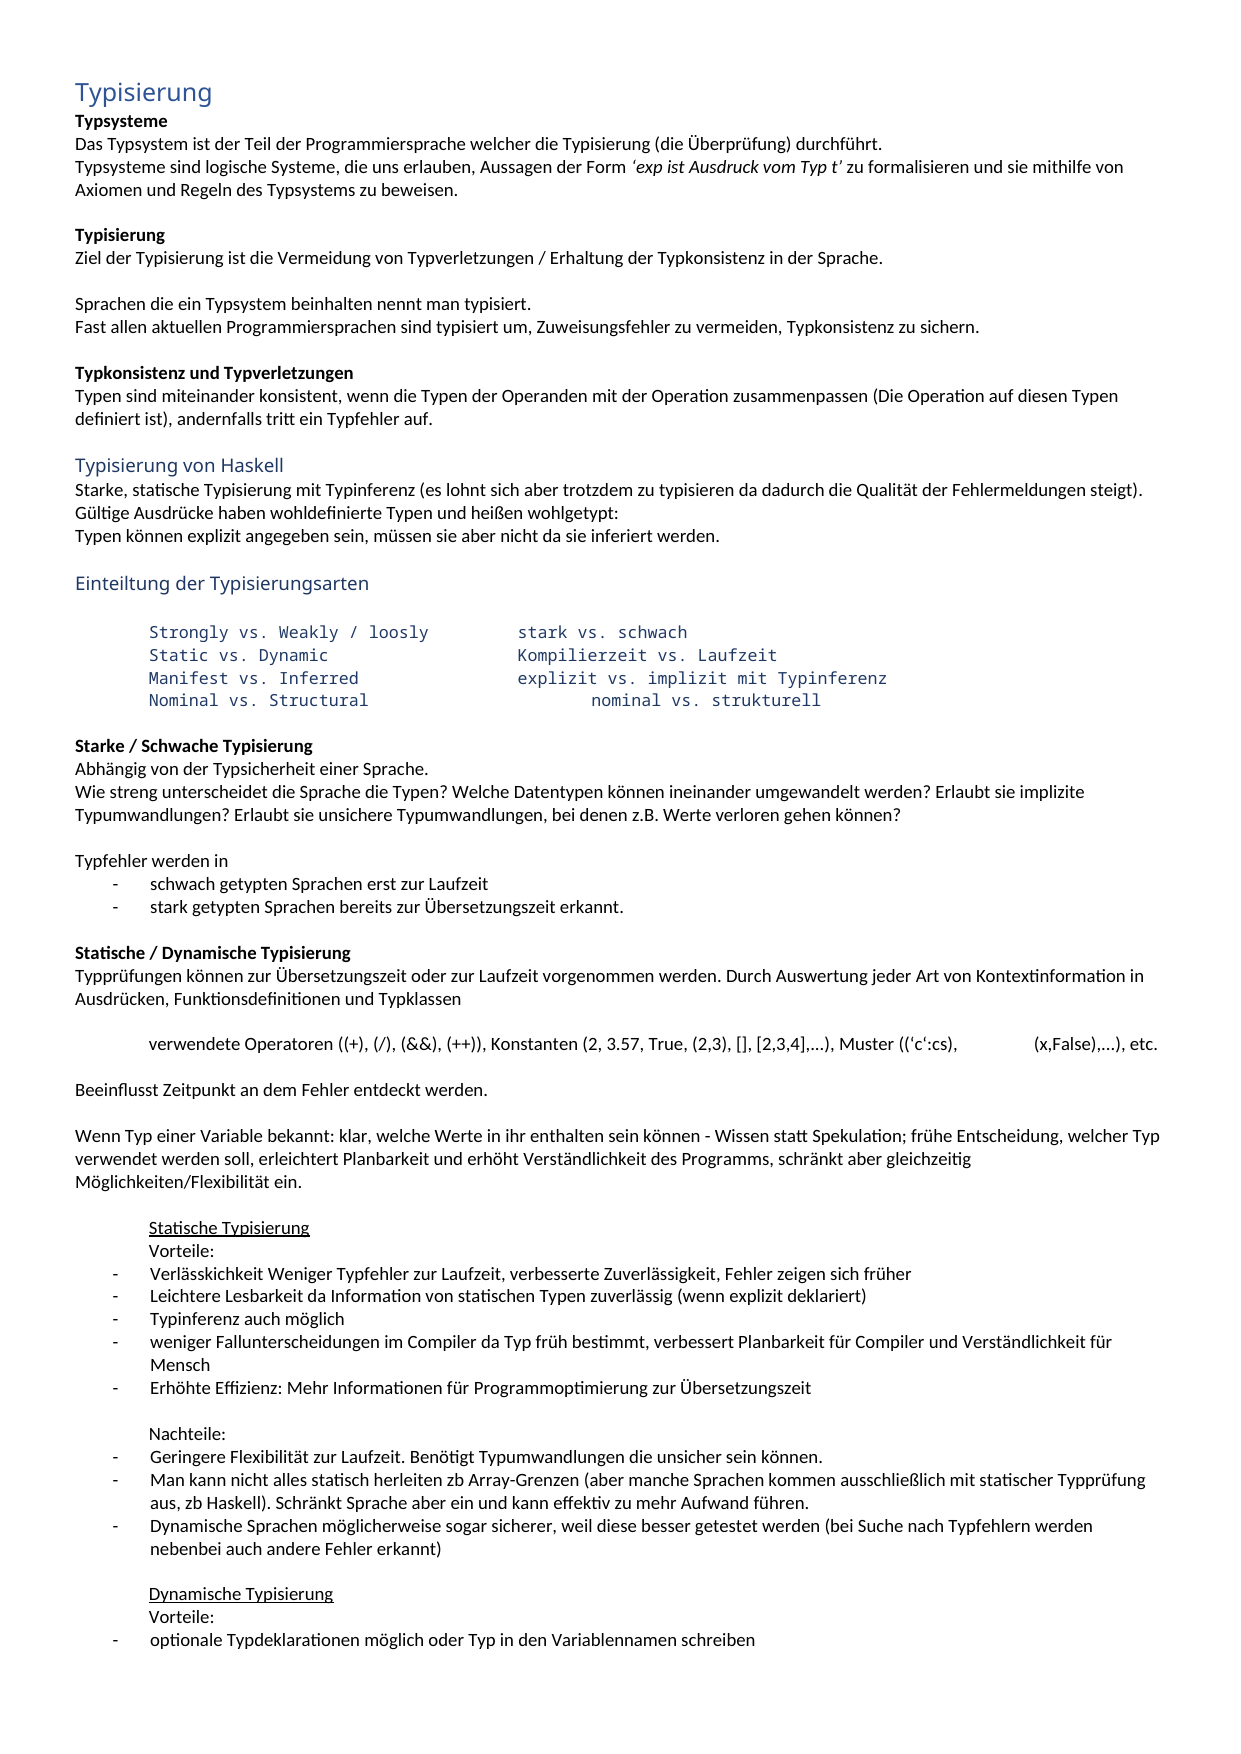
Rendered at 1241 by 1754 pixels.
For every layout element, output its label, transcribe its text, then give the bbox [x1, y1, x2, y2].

text Nachteile: [75, 1422, 1165, 1445]
text Beeinflusst Zeitpunkt an dem Fehler entdeckt werden. [75, 1078, 1165, 1101]
text Statische / Dynamische Typisierung Typprüfungen können zur Übersetzungszeit oder zur Laufzeit vorgenommen werden. Durch Auswertung jeder Art von Kontextinformation in Ausdrücken, Funktionsdefinitionen und Typklassen [75, 941, 1165, 1010]
text Ziel der Typisierung ist die Vermeidung von Typverletzungen / Erhaltung der Typkonsistenz in der Sprache. [75, 247, 1165, 269]
text Vorteile: [75, 1239, 1165, 1262]
list optionale Typdeklarationen möglich oder Typ in den Variablennamen schreiben [112, 1628, 1165, 1651]
text Dynamische Typisierung [75, 1583, 1165, 1606]
text Starke, statische Typisierung mit Typinferenz (es lohnt sich aber trotzdem zu typisieren da dadurch die Qualität der Fehlermeldungen steigt). Gültige Ausdrücke haben wohldefinierte Typen und heißen wohlgetypt: [75, 478, 1165, 524]
list Leichtere Lesbarkeit da Information von statischen Typen zuverlässig (wenn explizit deklariert) [112, 1285, 1165, 1308]
text Fast allen aktuellen Programmiersprachen sind typisiert um, Zuweisungsfehler zu vermeiden, Typkonsistenz zu sichern. [75, 315, 1165, 338]
subtitle Typisierung [75, 75, 1165, 109]
text Wenn Typ einer Variable bekannt: klar, welche Werte in ihr enthalten sein können - Wissen statt Spekulation; frühe Entscheidung, welcher Typ verwendet werden soll, erleichtert Planbarkeit und erhöht Verständlichkeit des Programms, schränkt aber gleichzeitig Möglichkeiten/Flexibilität ein. [75, 1124, 1165, 1193]
text Typisierung [75, 224, 1165, 247]
text verwendete Operatoren ((+), (/), (&&), (++)), Konstanten (2, 3.57, True, (2,3), [], [2,3,4],...), Muster ((‘c‘:cs), (x,False),...), etc. [75, 1033, 1165, 1056]
text Manifest vs. Inferred explizit vs. implizit mit Typinferenz [75, 666, 1165, 689]
text Static vs. Dynamic Kompilierzeit vs. Laufzeit [75, 644, 1165, 666]
text Statische Typisierung [75, 1216, 1165, 1239]
text Typfehler werden in [75, 849, 1165, 872]
text Typsysteme sind logische Systeme, die uns erlauben, Aussagen der Form ‘exp ist Ausdruck vom Typ t’ zu formalisieren und sie mithilfe von Axiomen und Regeln des Typsystems zu beweisen. [75, 155, 1165, 201]
subtitle Einteiltung der Typisierungsarten [75, 570, 1165, 596]
text Starke / Schwache Typisierung Abhängig von der Typsicherheit einer Sprache. [75, 735, 1165, 781]
text Nominal vs. Structural nominal vs. strukturell [75, 689, 1165, 712]
list schwach getypten Sprachen erst zur Laufzeit [112, 872, 1165, 895]
subtitle Typisierung von Haskell [75, 453, 1165, 478]
list Typinferenz auch möglich [112, 1308, 1165, 1331]
text Typsysteme [75, 109, 1165, 132]
list Verlässkichkeit Weniger Typfehler zur Laufzeit, verbesserte Zuverlässigkeit, Fehler zeigen sich früher [112, 1262, 1165, 1285]
list stark getypten Sprachen bereits zur Übersetzungszeit erkannt. [112, 895, 1165, 918]
text Typen sind miteinander konsistent, wenn die Typen der Operanden mit der Operation zusammenpassen (Die Operation auf diesen Typen definiert ist), andernfalls tritt ein Typfehler auf. [75, 384, 1165, 430]
text Typkonsistenz und Typverletzungen [75, 361, 1165, 384]
list weniger Fallunterscheidungen im Compiler da Typ früh bestimmt, verbessert Planbarkeit für Compiler und Verständlichkeit für Mensch [112, 1331, 1165, 1376]
text Wie streng unterscheidet die Sprache die Typen? Welche Datentypen können ineinander umgewandelt werden? Erlaubt sie implizite Typumwandlungen? Erlaubt sie unsichere Typumwandlungen, bei denen z.B. Werte verloren gehen können? [75, 781, 1165, 826]
text Sprachen die ein Typsystem beinhalten nennt man typisiert. [75, 292, 1165, 315]
list Geringere Flexibilität zur Laufzeit. Benötigt Typumwandlungen die unsicher sein können. [112, 1445, 1165, 1468]
text Typen können explizit angegeben sein, müssen sie aber nicht da sie inferiert werden. [75, 524, 1165, 547]
list Man kann nicht alles statisch herleiten zb Array-Grenzen (aber manche Sprachen kommen ausschließlich mit statischer Typprüfung aus, zb Haskell). Schränkt Sprache aber ein und kann effektiv zu mehr Aufwand führen. [112, 1468, 1165, 1514]
text Das Typsystem ist der Teil der Programmiersprache welcher die Typisierung (die Überprüfung) durchführt. [75, 132, 1165, 155]
list Erhöhte Effizienz: Mehr Informationen für Programmoptimierung zur Übersetzungszeit [112, 1376, 1165, 1399]
text Strongly vs. Weakly / loosly stark vs. schwach [75, 621, 1165, 644]
list Dynamische Sprachen möglicherweise sogar sicherer, weil diese besser getestet werden (bei Suche nach Typfehlern werden nebenbei auch andere Fehler erkannt) [112, 1514, 1165, 1560]
text Vorteile: [75, 1606, 1165, 1628]
